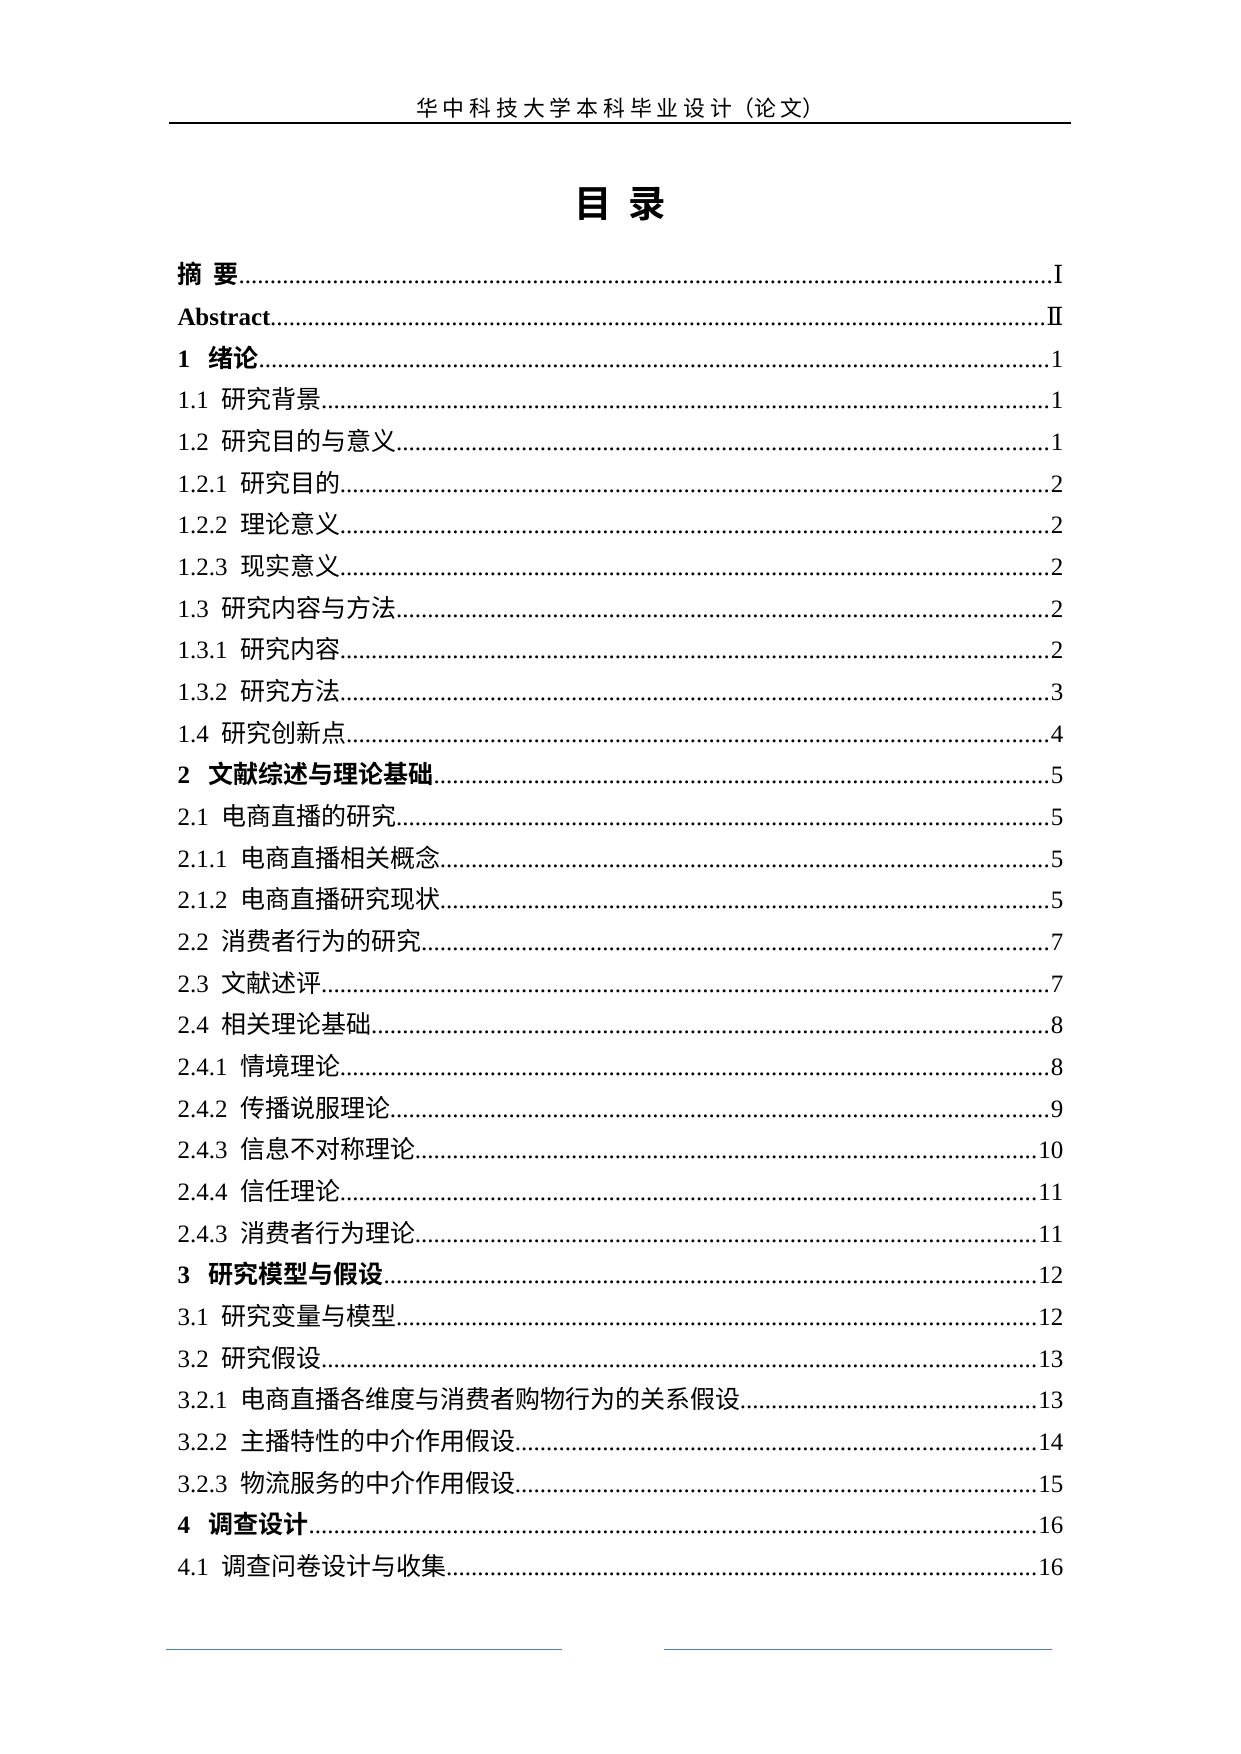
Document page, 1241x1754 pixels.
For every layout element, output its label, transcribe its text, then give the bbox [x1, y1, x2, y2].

text 1.1 研究背景 1 [177, 375, 1063, 417]
text 2.4.2 传播说服理论 9 [177, 1084, 1063, 1125]
text 3.2.3 物流服务的中介作用假设 15 [177, 1459, 1063, 1500]
text 目 录 [177, 169, 1063, 234]
text 1.2 研究目的与意义 1 [177, 417, 1063, 459]
text 1.2.3 现实意义 2 [177, 542, 1063, 584]
text Abstract Ⅱ [177, 292, 1063, 334]
text 1.2.1 研究目的 2 [177, 459, 1063, 500]
text 3.2.2 主播特性的中介作用假设 14 [177, 1417, 1063, 1459]
text 2.1.2 电商直播研究现状 5 [177, 875, 1063, 917]
text 2.4.3 信息不对称理论 10 [177, 1125, 1063, 1167]
text 1.4 研究创新点 4 [177, 709, 1063, 750]
text 2.2 消费者行为的研究 7 [177, 917, 1063, 959]
text 1.3 研究内容与方法 2 [177, 584, 1063, 625]
text 2.4.1 情境理论 8 [177, 1042, 1063, 1084]
text 2.1 电商直播的研究 5 [177, 792, 1063, 834]
text 3 研究模型与假设 12 [177, 1250, 1063, 1292]
text 1 绪论 1 [177, 334, 1063, 375]
text 摘 要 Ⅰ [177, 250, 1063, 292]
text 2.4 相关理论基础 8 [177, 1000, 1063, 1042]
text 3.2.1 电商直播各维度与消费者购物行为的关系假设 13 [177, 1375, 1063, 1417]
text 1.3.1 研究内容 2 [177, 625, 1063, 667]
text 2.4.3 消费者行为理论 11 [177, 1209, 1063, 1250]
text 1.2.2 理论意义 2 [177, 500, 1063, 542]
text 2 文献综述与理论基础 5 [177, 750, 1063, 792]
text 2.4.4 信任理论 11 [177, 1167, 1063, 1209]
text 2.3 文献述评 7 [177, 959, 1063, 1000]
text 2.1.1 电商直播相关概念 5 [177, 834, 1063, 875]
text 3.1 研究变量与模型 12 [177, 1292, 1063, 1334]
text 4 调查设计 16 [177, 1500, 1063, 1542]
text 4.1 调查问卷设计与收集 16 [177, 1542, 1063, 1584]
text 3.2 研究假设 13 [177, 1334, 1063, 1375]
text 1.3.2 研究方法 3 [177, 667, 1063, 709]
